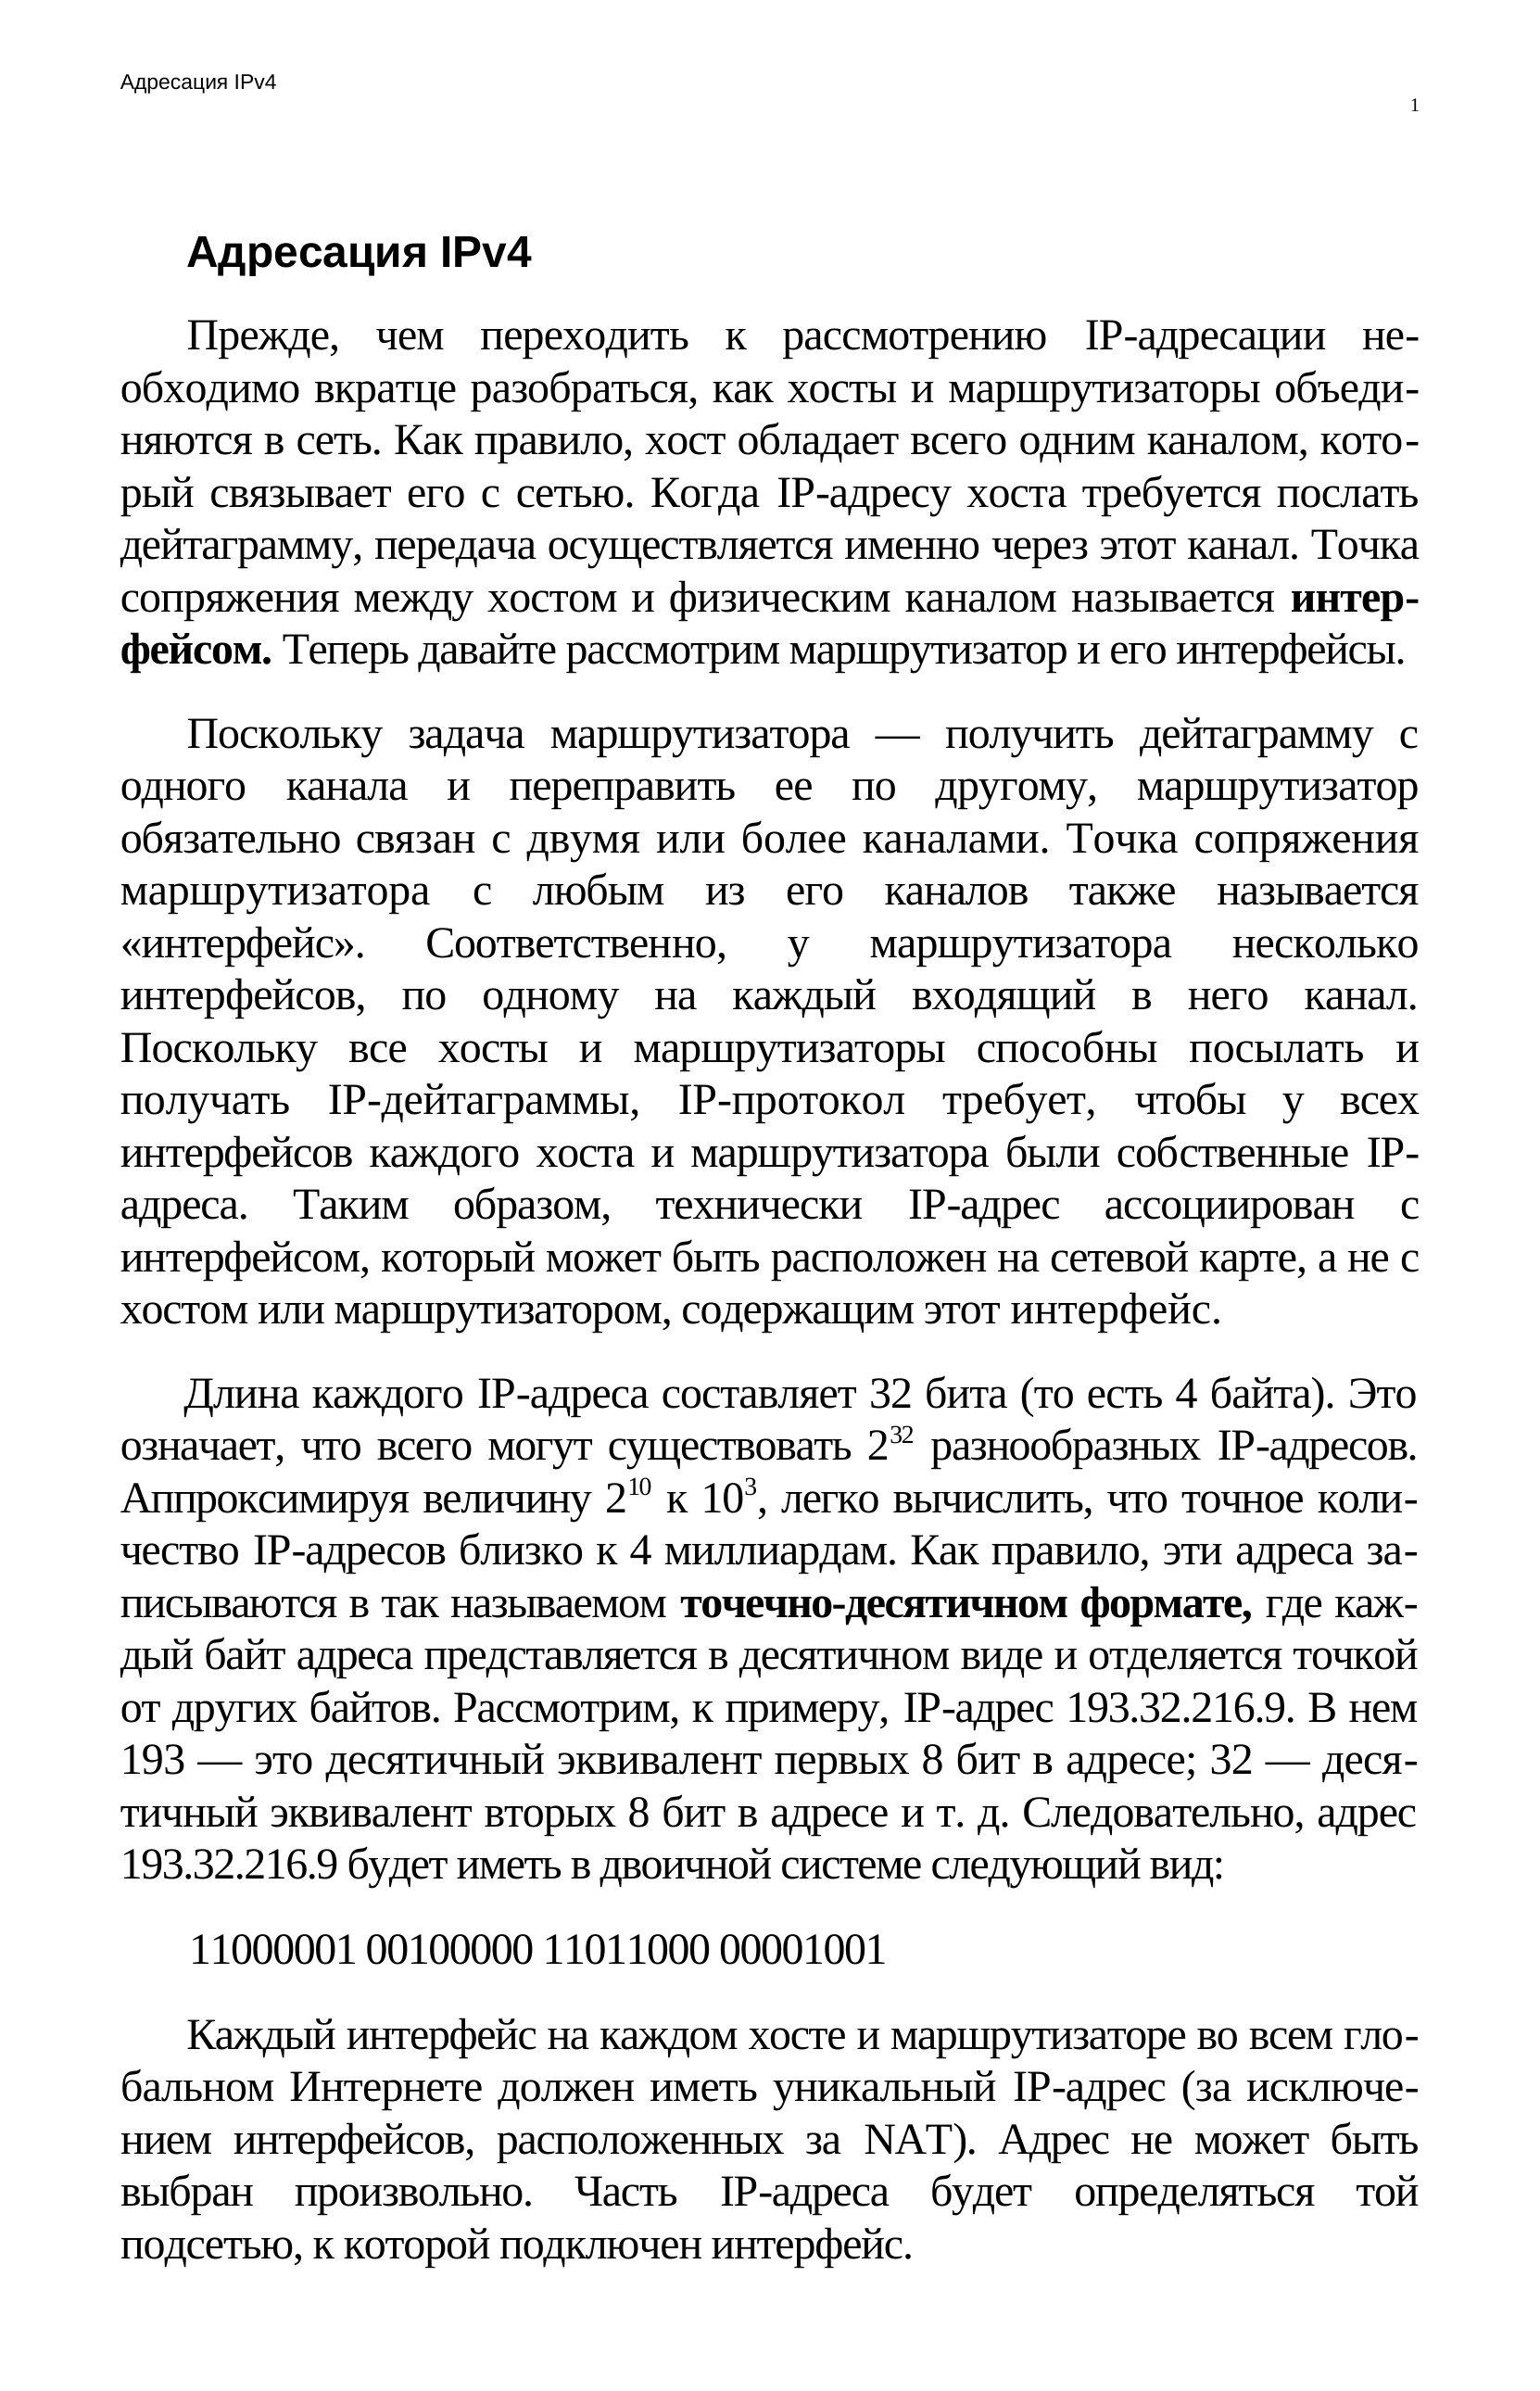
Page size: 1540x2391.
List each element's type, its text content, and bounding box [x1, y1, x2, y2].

text Длина каждого IP-адреса составляет 32 бита (то есть 4 байта). Это означает, что всего могут существовать 232 разнообразных IP-адресов. Аппроксимируя величину 210 к 103, легко вычислить, что точное количество IP-адресов близко к 4 миллиардам. Как правило, эти адреса записываются в так называемом точечно-десятичном формате, где каждый байт адреса представляется в десятичном виде и отделяется точкой от других байтов. Рассмотрим, к примеру, IP-адрес 193.32.216.9. В нем 193 — это десятичный эквивалент первых 8 бит в адресе; 32 — десятичный эквивалент вторых 8 бит в адресе и т. д. Следовательно, адрес 193.32.216.9 будет иметь в двоичной системе следующий вид: [120, 1366, 1419, 1890]
text Адресация IPv4 [186, 225, 1420, 276]
text Каждый интерфейс на каждом хосте и маршрутизаторе во всем глобальном Интернете должен иметь уникальный IP-адрес (за исключением интерфейсов, расположенных за NAT). Адрес не может быть выбран произвольно. Часть IP-адреса будет определяться той подсетью, к которой подключен интерфейс. [120, 2007, 1419, 2270]
text Прежде, чем переходить к рассмотрению IP-адресации необходимо вкратце разобраться, как хосты и маршрутизаторы объединяются в сеть. Как правило, хост обладает всего одним каналом, который связывает его с сетью. Когда IP-адресу хоста требуется послать дейтаграмму, передача осуществляется именно через этот канал. Точка сопряжения между хостом и физическим каналом называется интерфейсом. Теперь давайте рассмотрим маршрутизатор и его интерфейсы. [120, 309, 1420, 675]
text 11000001 00100000 11011000 00001001 [189, 1927, 1420, 1972]
text Поскольку задача маршрутизатора — получить дейтаграмму с одного канала и переправить ее по другому, маршрутизатор обязательно связан с двумя или более каналами. Точка сопряжения маршрутизатора с любым из его каналов также называется «интерфейс». Соответственно, у маршрутизатора несколько интерфейсов, по одному на каждый входящий в него канал. Поскольку все хосты и маршрутизаторы способны посылать и получать IP-дейтаграммы, IP-протокол требует, чтобы у всех интерфейсов каждого хоста и маршрутизатора были собственные IP-адреса. Таким образом, технически IP-адрес ассоциирован с интерфейсом, который может быть расположен на сетевой карте, а не с хостом или маршрутизатором, содержащим этот интерфейс. [120, 706, 1420, 1335]
